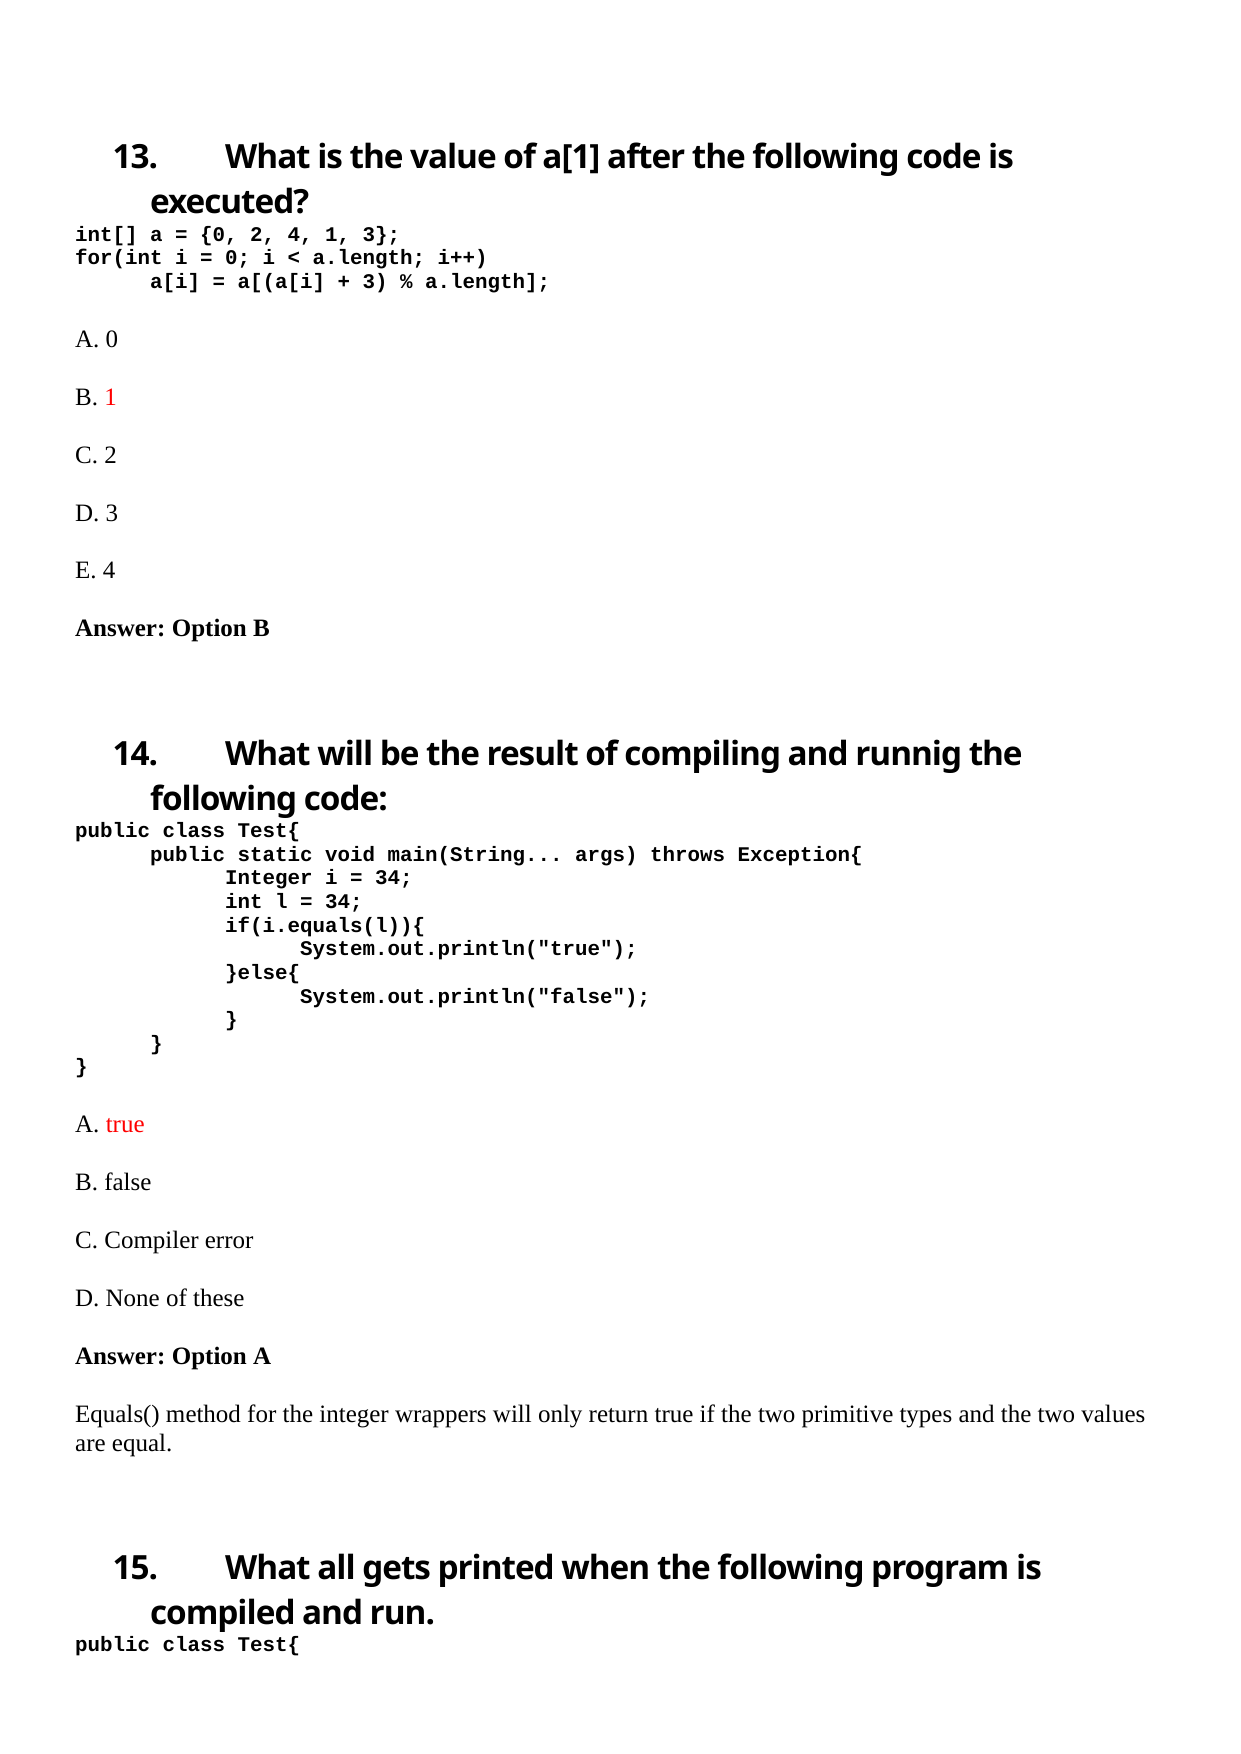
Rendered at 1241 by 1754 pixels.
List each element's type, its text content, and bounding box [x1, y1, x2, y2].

text } [75, 1057, 1165, 1080]
text Integer i = 34; [75, 867, 1165, 891]
title What will be the result of compiling and runnig the following code: [112, 729, 1165, 820]
text System.out.println("false"); [75, 986, 1165, 1009]
text B. false [75, 1167, 1165, 1196]
text public class Test{ [75, 820, 1165, 844]
text if(i.equals(l)){ [75, 915, 1165, 938]
text public class Test{ [75, 1634, 1165, 1658]
text System.out.println("true"); [75, 938, 1165, 962]
text } [75, 1009, 1165, 1033]
text B. 1 [75, 382, 1165, 411]
text D. None of these [75, 1283, 1165, 1312]
text E. 4 [75, 556, 1165, 584]
text Equals() method for the integer wrappers will only return true if the two primitive types and the two values are equal. [75, 1399, 1165, 1456]
text D. 3 [75, 498, 1165, 526]
text for(int i = 0; i < a.length; i++) [75, 247, 1165, 271]
text } [75, 1033, 1165, 1057]
text int l = 34; [75, 891, 1165, 915]
text Answer: Option B [75, 613, 1165, 642]
text C. Compiler error [75, 1225, 1165, 1254]
text A. true [75, 1109, 1165, 1138]
text }else{ [75, 962, 1165, 986]
text Answer: Option A [75, 1341, 1165, 1370]
text A. 0 [75, 324, 1165, 353]
text int[] a = {0, 2, 4, 1, 3}; [75, 224, 1165, 247]
text a[i] = a[(a[i] + 3) % a.length]; [75, 271, 1165, 295]
text C. 2 [75, 440, 1165, 468]
text public static void main(String... args) throws Exception{ [75, 844, 1165, 867]
title What is the value of a[1] after the following code is executed? [112, 133, 1165, 224]
title What all gets printed when the following program is compiled and run. [112, 1543, 1165, 1634]
